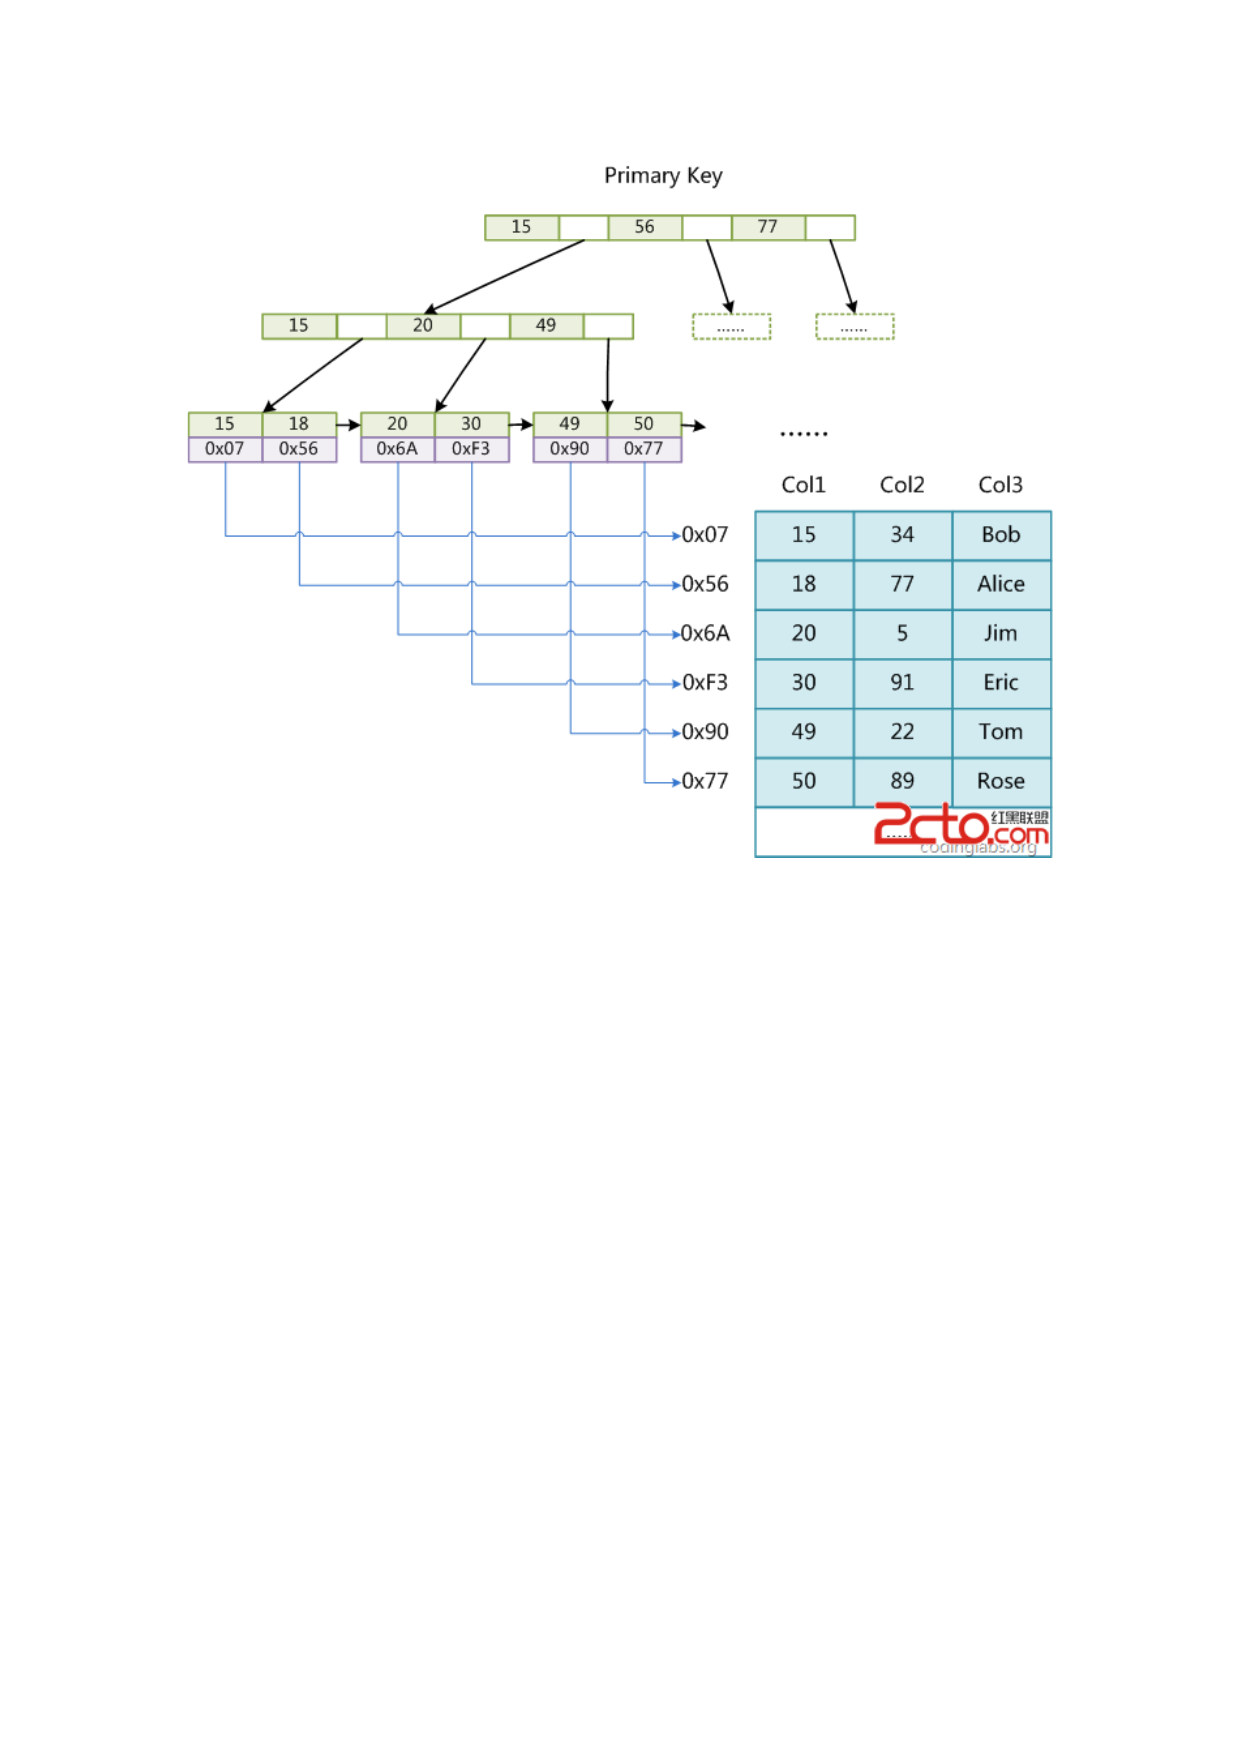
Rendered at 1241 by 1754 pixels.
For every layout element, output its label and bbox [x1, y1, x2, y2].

picture [187, 162, 1053, 858]
